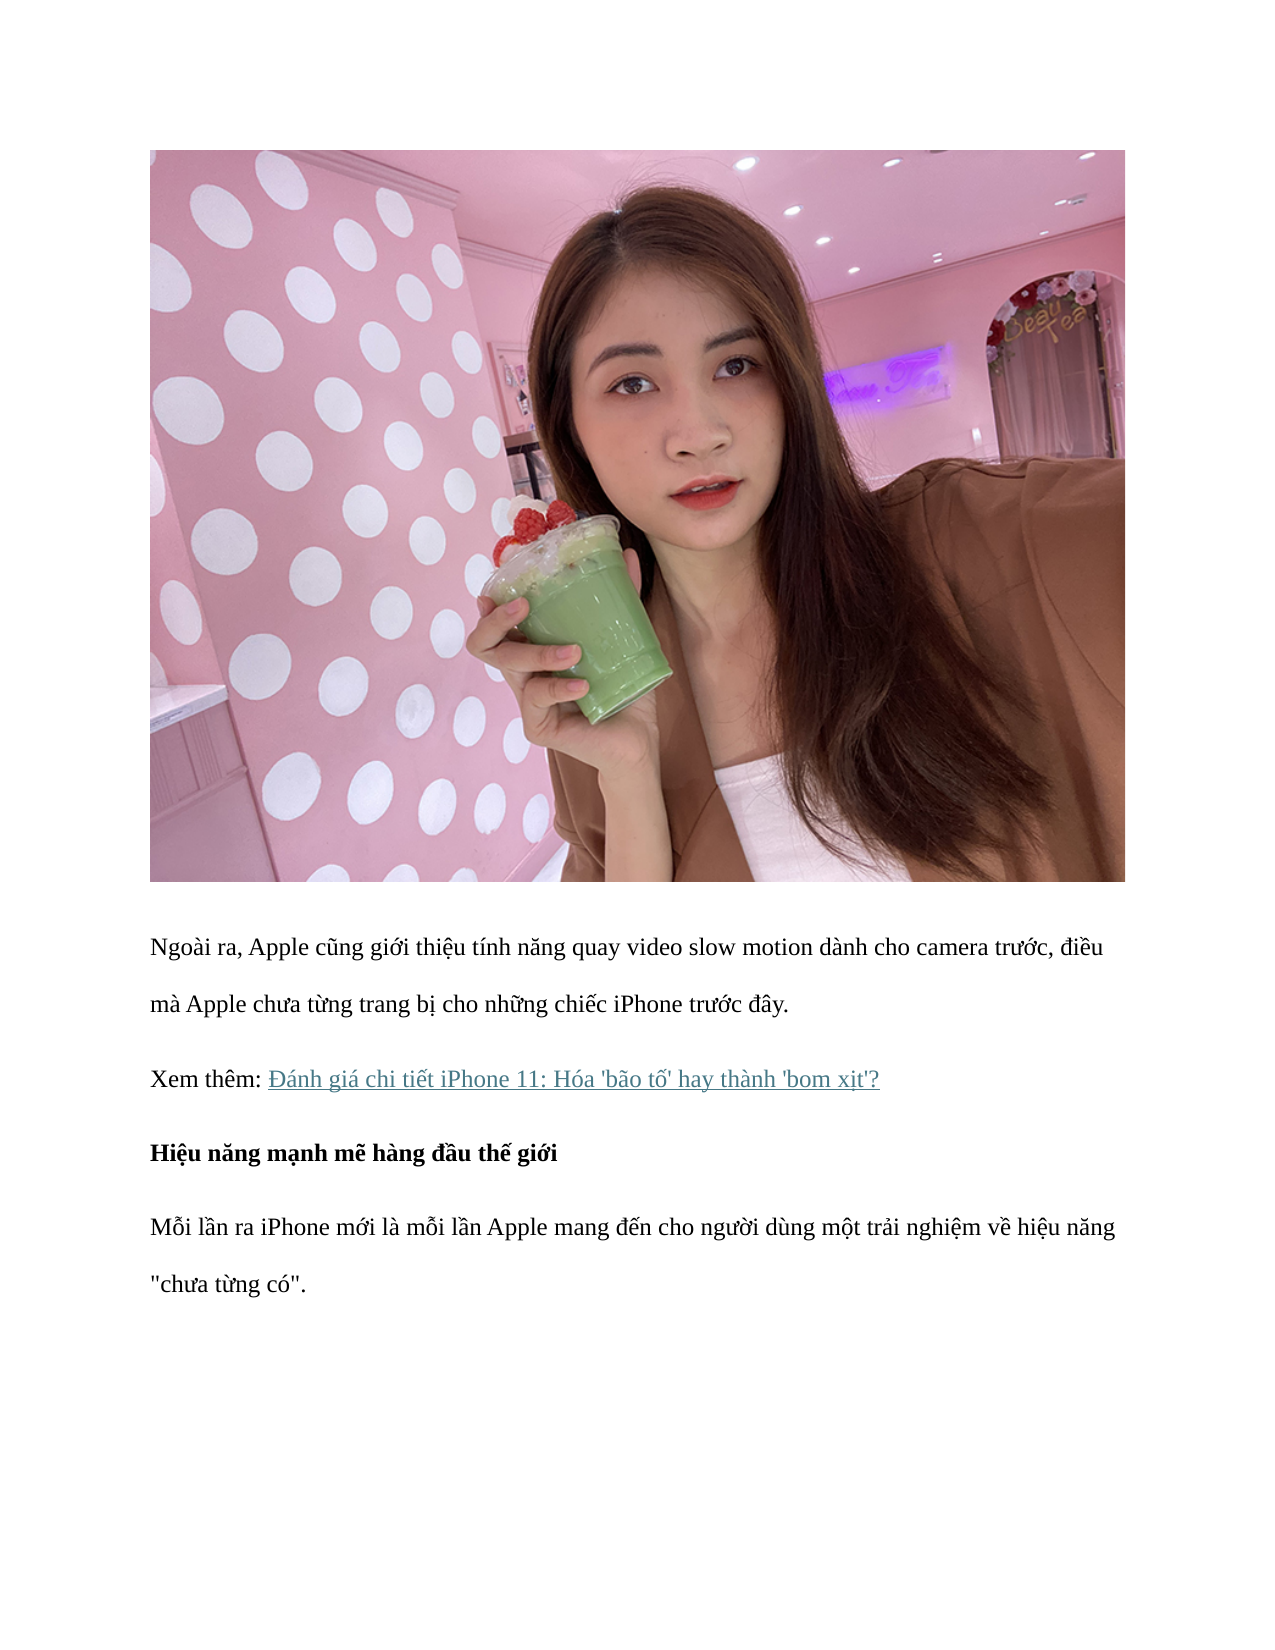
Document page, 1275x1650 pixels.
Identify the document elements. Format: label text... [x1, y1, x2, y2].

text Hiệu năng mạnh mẽ hàng đầu thế giới [150, 1138, 1125, 1167]
text Ngoài ra, Apple cũng giới thiệu tính năng quay video slow motion dành cho camera trước, điều mà Apple chưa từng trang bị cho những chiếc iPhone trước đây. [150, 932, 1125, 1018]
picture [150, 150, 1125, 882]
text Xem thêm: Đánh giá chi tiết iPhone 11: Hóa 'bão tố' hay thành 'bom xịt'? [150, 1064, 1125, 1092]
text Mỗi lần ra iPhone mới là mỗi lần Apple mang đến cho người dùng một trải nghiệm về hiệu năng "chưa từng có". [150, 1212, 1125, 1298]
